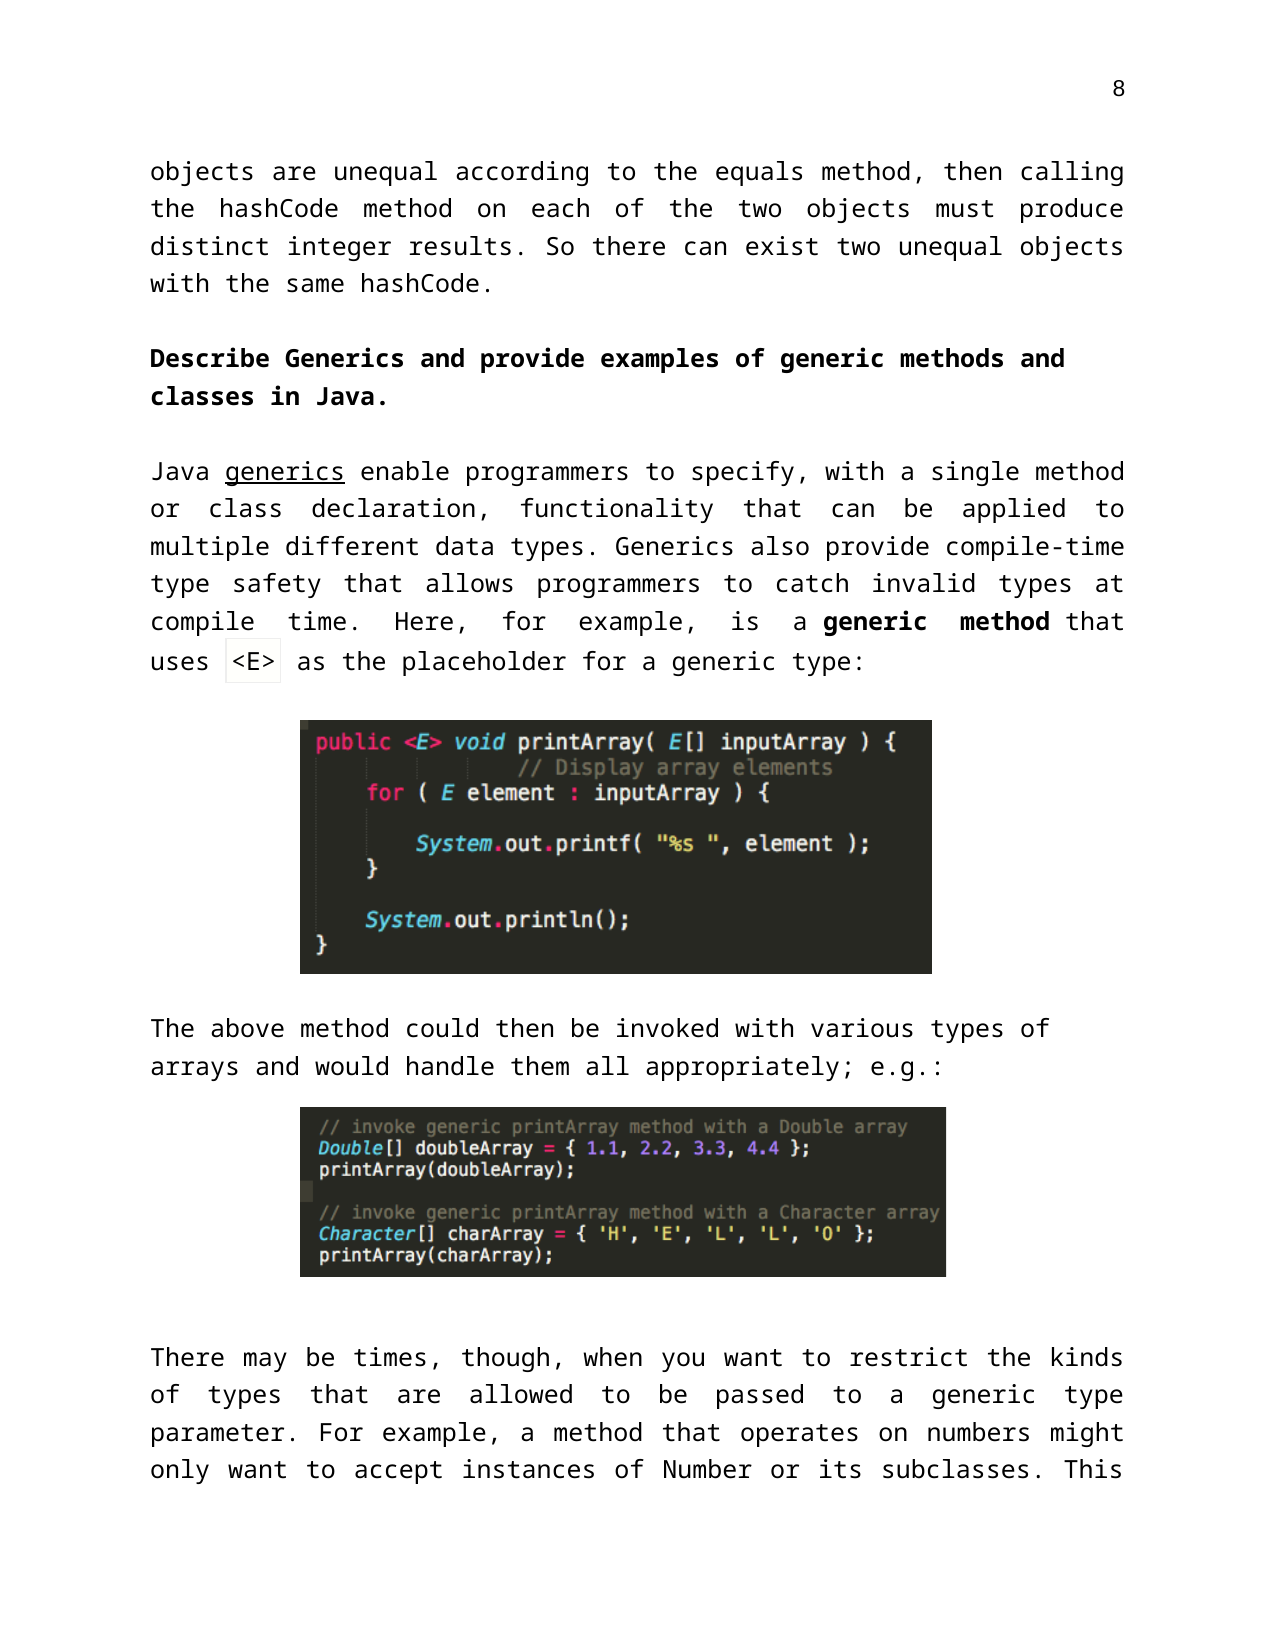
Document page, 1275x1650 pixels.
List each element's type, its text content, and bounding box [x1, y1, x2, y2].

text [150, 150, 1125, 300]
text The above method could then be invoked with various types of arrays and would handle them all appropriately; e.g.: [150, 1007, 1125, 1082]
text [150, 1336, 1125, 1486]
text Java generics enable programmers to specify, with a single method or class declaration, functionality that can be applied to multiple different data types. Generics also provide compile-time type safety that allows programmers to catch invalid types at compile time. Here, for example, is a generic method that uses <E> as the placeholder for a generic type: [150, 450, 1125, 683]
text Describe Generics and provide examples of generic methods and classes in Java. [150, 337, 1125, 412]
picture [300, 1107, 947, 1277]
picture [300, 720, 932, 974]
